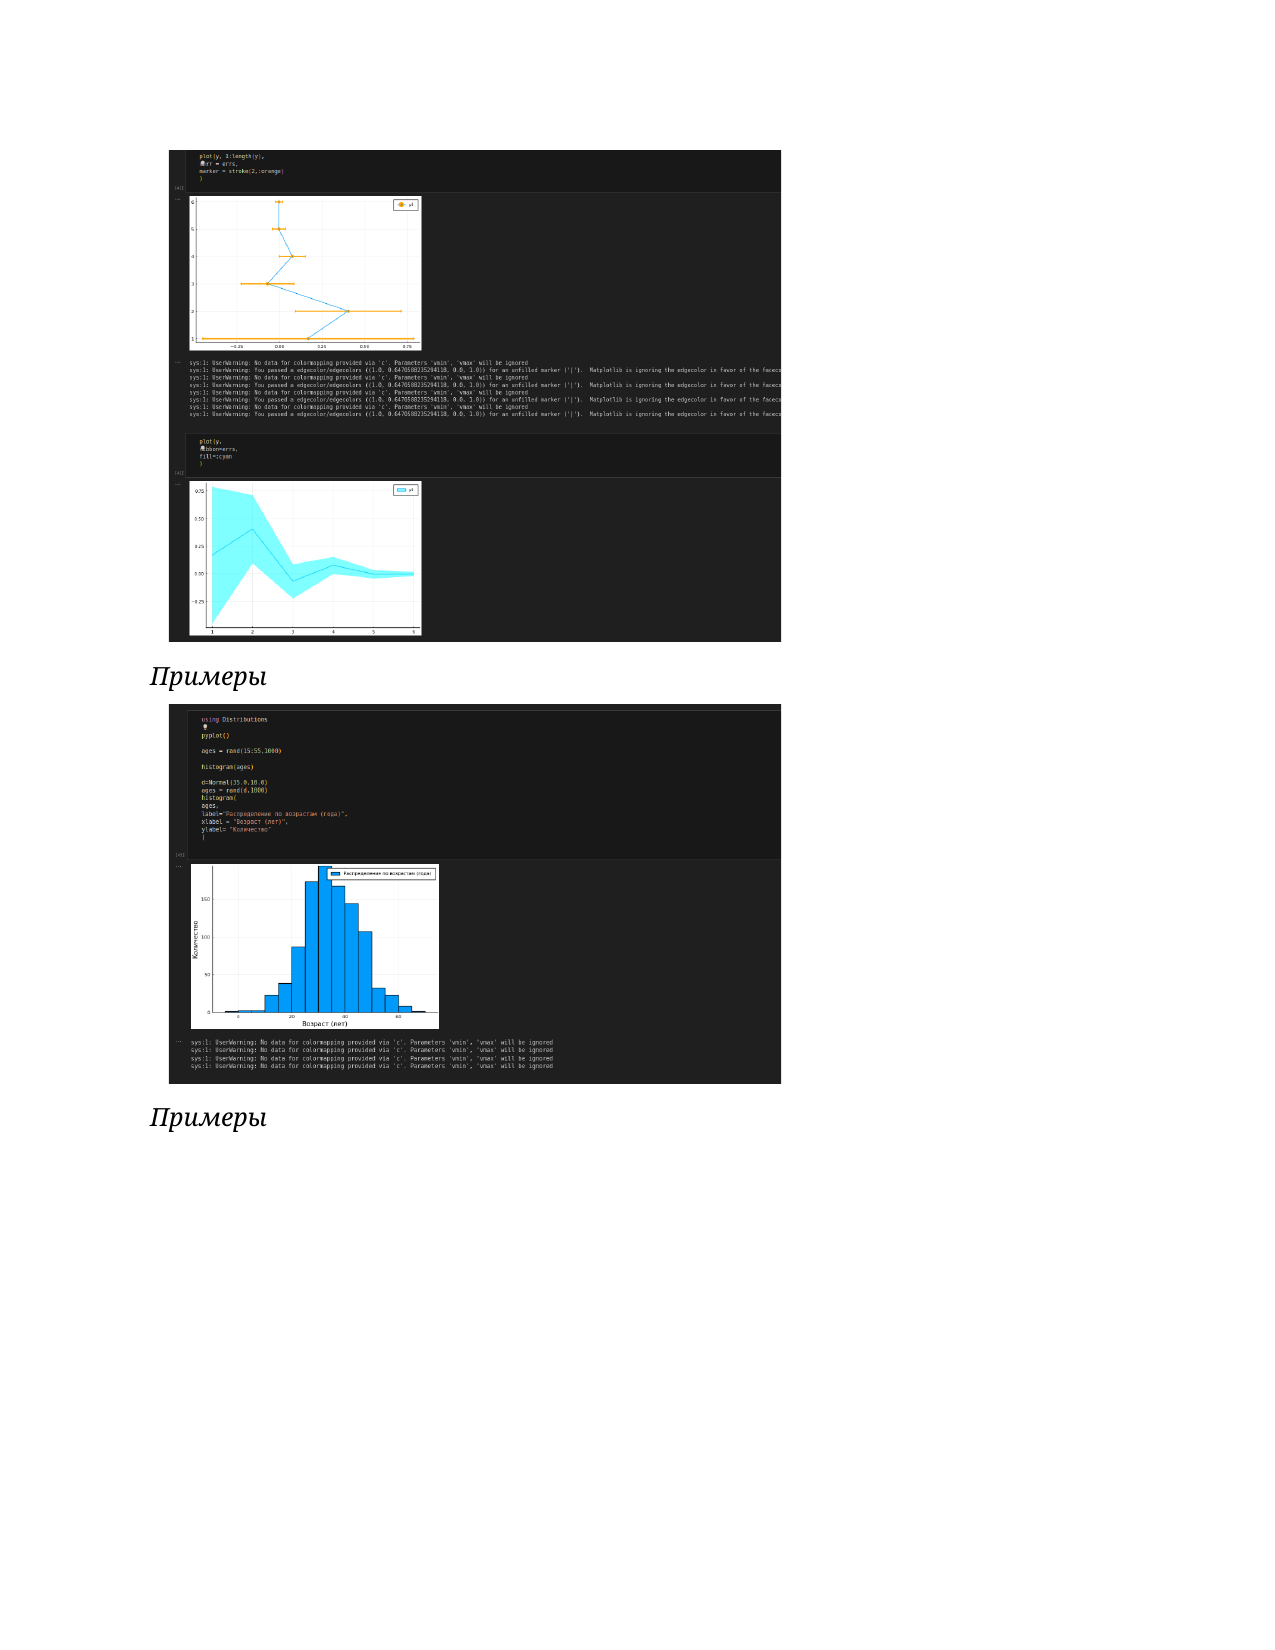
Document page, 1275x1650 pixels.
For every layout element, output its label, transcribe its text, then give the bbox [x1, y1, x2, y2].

text Примеры [150, 1104, 1125, 1133]
text Примеры [150, 663, 1125, 692]
picture [168, 704, 782, 1084]
picture [168, 150, 782, 642]
